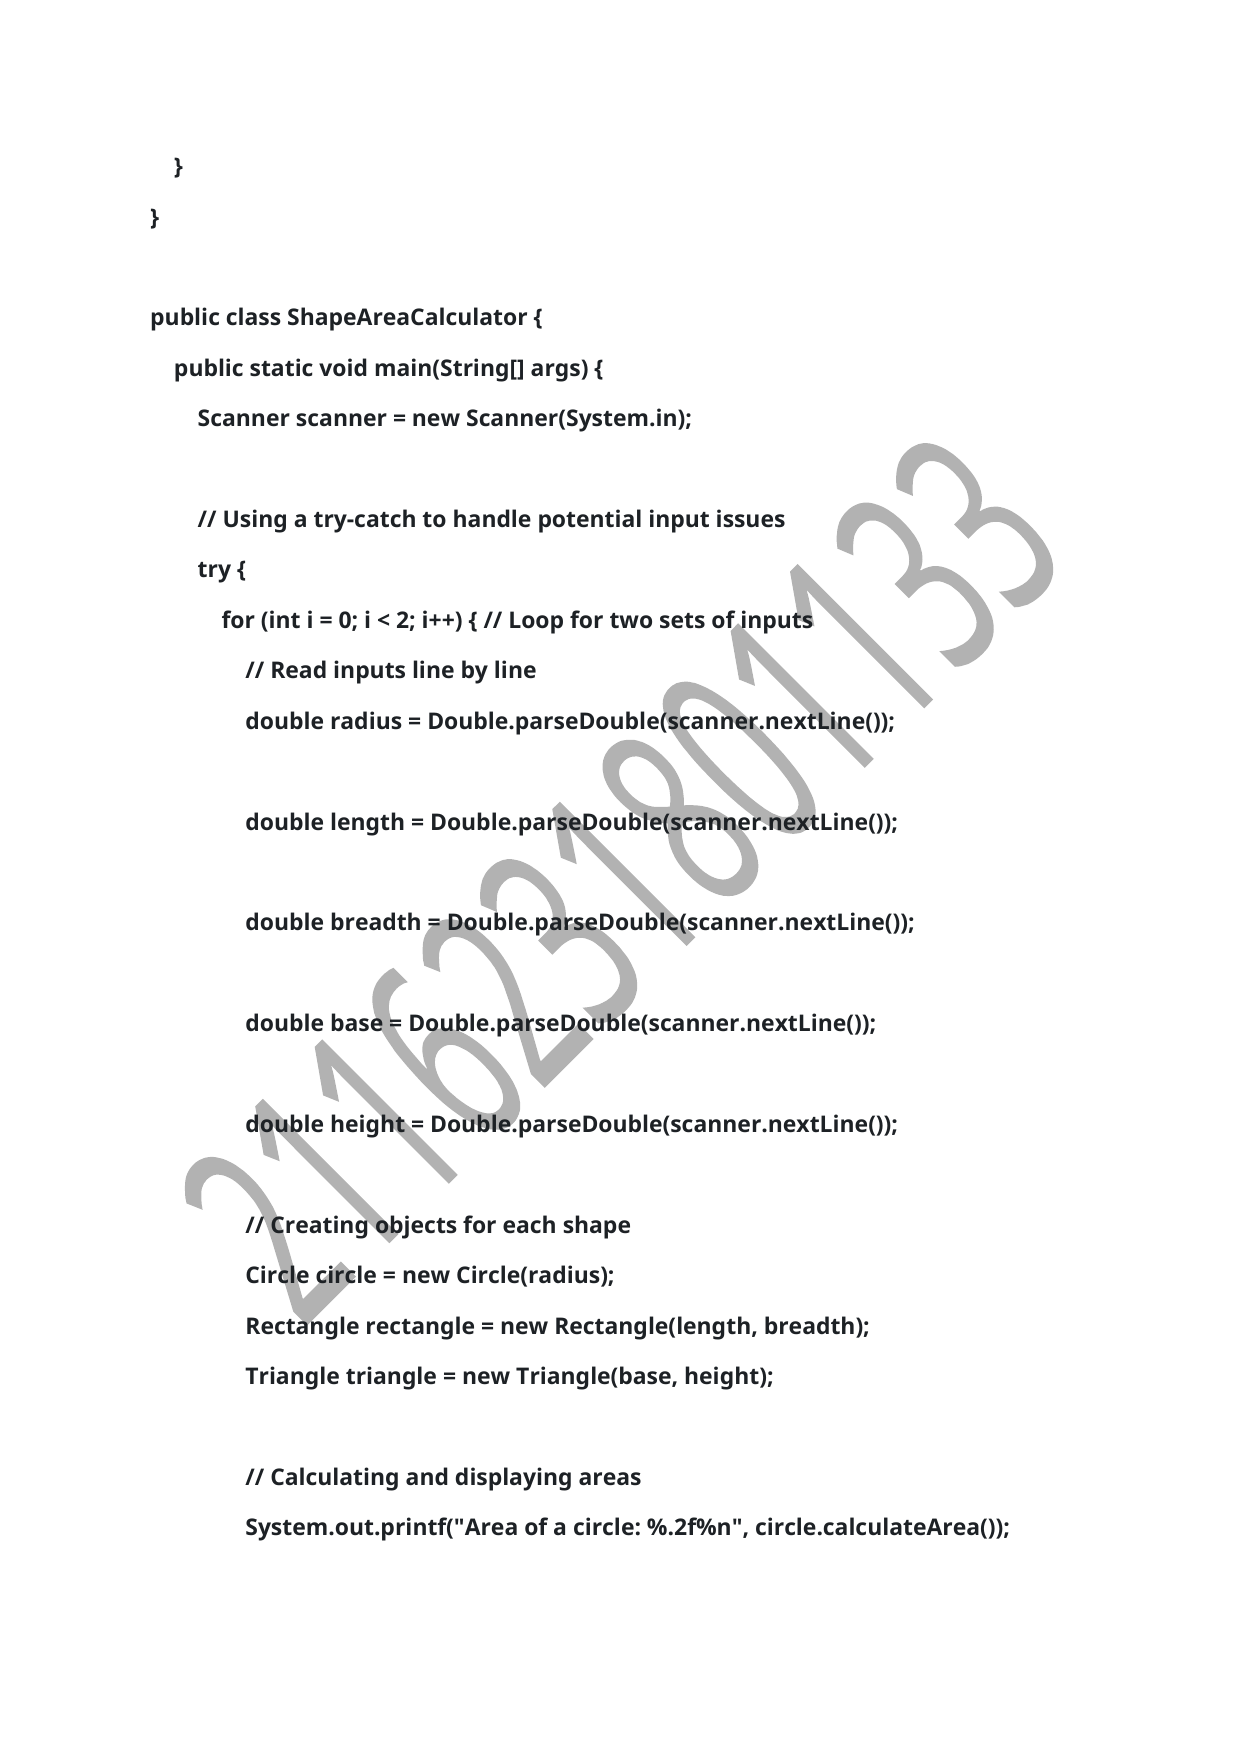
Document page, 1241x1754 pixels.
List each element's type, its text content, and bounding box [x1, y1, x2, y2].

text // Read inputs line by line [150, 654, 1090, 685]
text double length = Double.parseDouble(scanner.nextLine()); [150, 805, 1090, 837]
text public class ShapeAreaCalculator { [150, 301, 1090, 332]
text // Using a try-catch to handle potential input issues [150, 503, 1090, 534]
text for (int i = 0; i < 2; i++) { // Loop for two sets of inputs [150, 604, 1090, 635]
text double height = Double.parseDouble(scanner.nextLine()); [150, 1108, 1090, 1139]
text Triangle triangle = new Triangle(base, height); [150, 1360, 1090, 1391]
text } [150, 200, 1090, 232]
text System.out.printf("Area of a circle: %.2f%n", circle.calculateArea()); [150, 1511, 1090, 1542]
text } [150, 150, 1090, 181]
text Rectangle rectangle = new Rectangle(length, breadth); [150, 1309, 1090, 1341]
text double breadth = Double.parseDouble(scanner.nextLine()); [150, 906, 1090, 937]
text double radius = Double.parseDouble(scanner.nextLine()); [150, 704, 1090, 736]
text // Creating objects for each shape [150, 1209, 1090, 1240]
text try { [150, 553, 1090, 584]
text public static void main(String[] args) { [150, 352, 1090, 383]
text Scanner scanner = new Scanner(System.in); [150, 402, 1090, 433]
text Circle circle = new Circle(radius); [150, 1259, 1090, 1290]
text double base = Double.parseDouble(scanner.nextLine()); [150, 1007, 1090, 1038]
text // Calculating and displaying areas [150, 1461, 1090, 1492]
